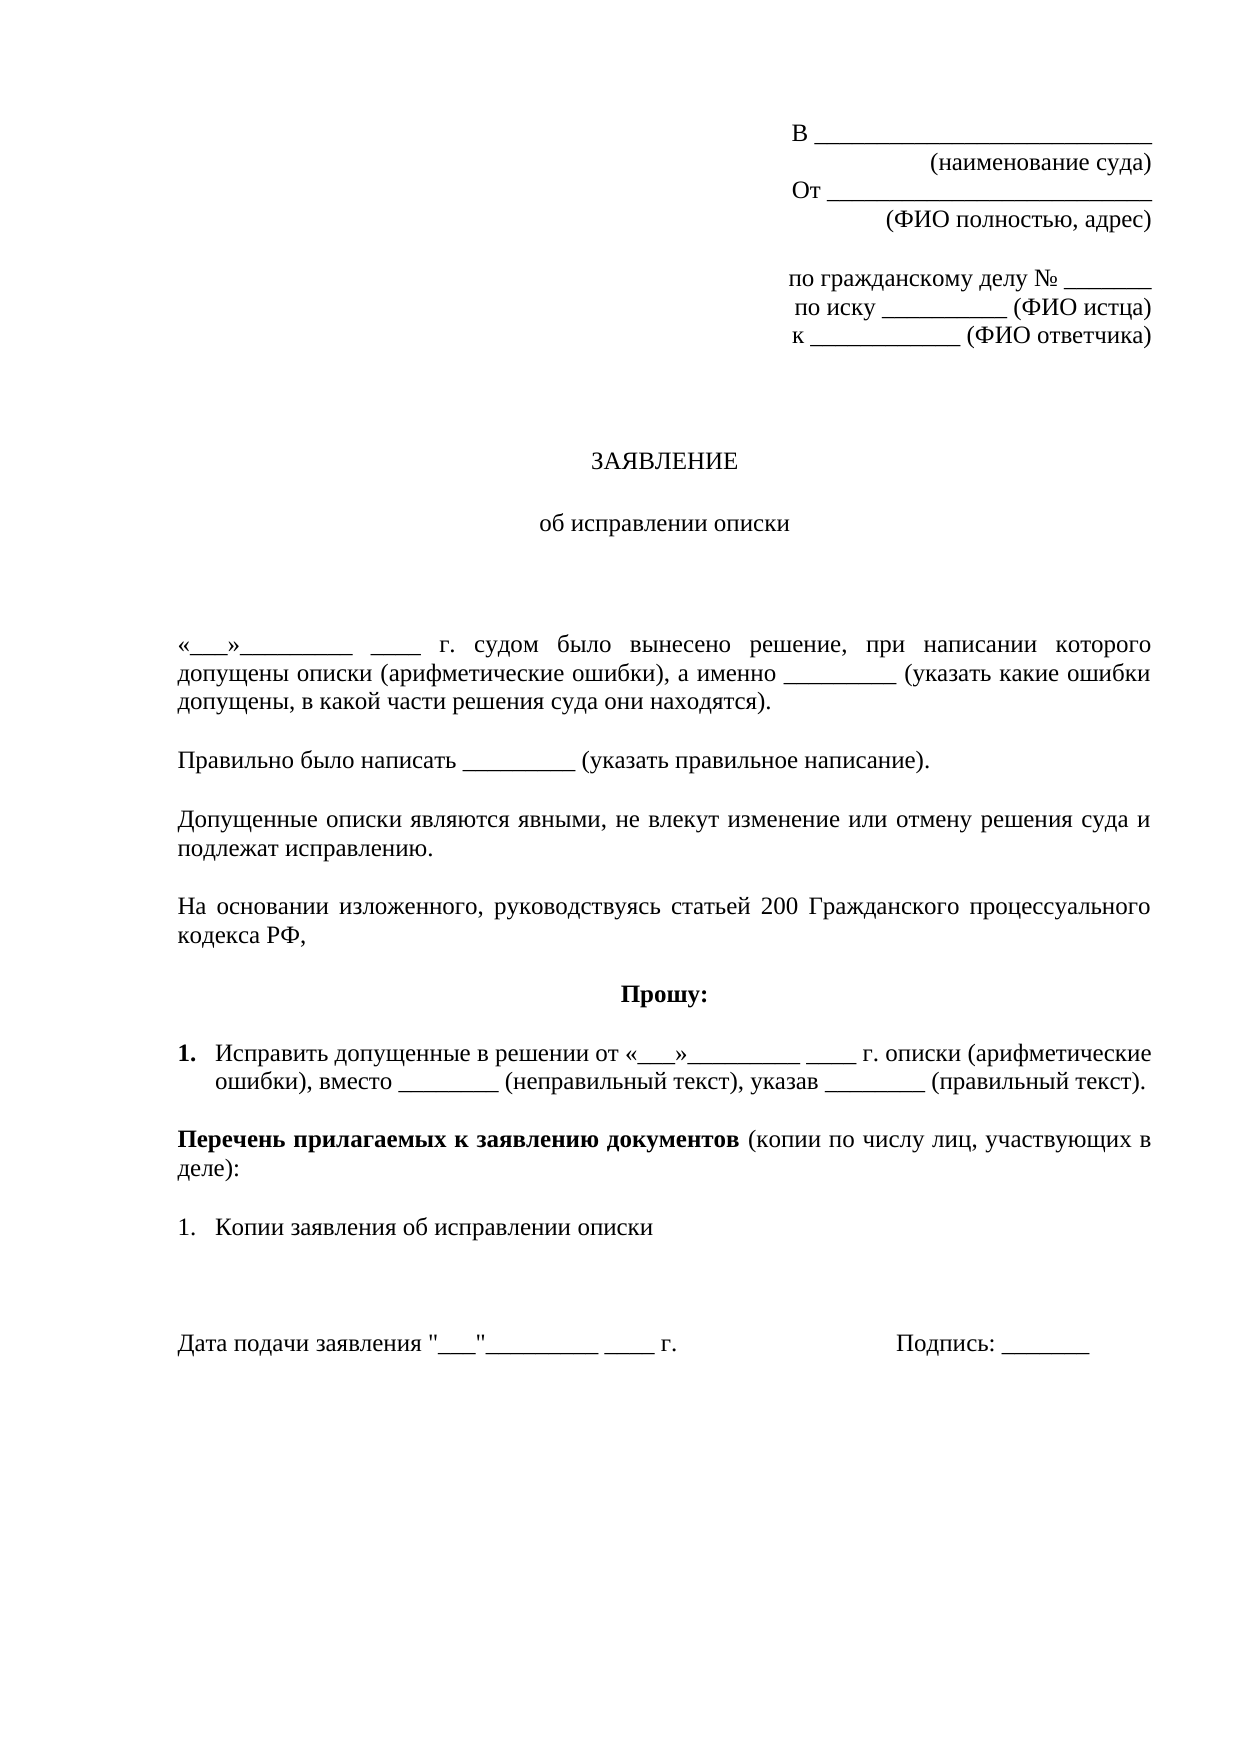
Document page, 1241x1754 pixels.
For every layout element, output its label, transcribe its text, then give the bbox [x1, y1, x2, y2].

text Дата подачи заявления "___"_________ ____ г. Подпись: _______ [177, 1328, 1152, 1357]
text Допущенные описки являются явными, не влекут изменение или отмену решения суда и подлежат исправлению. [177, 804, 1152, 861]
list Копии заявления об исправлении описки [177, 1212, 1152, 1241]
text В ___________________________ [177, 118, 1152, 147]
text ЗАЯВЛЕНИЕ [177, 437, 1152, 475]
text На основании изложенного, руководствуясь статьей 200 Гражданского процессуального кодекса РФ, [177, 891, 1152, 949]
text об исправлении описки [177, 500, 1152, 537]
text «___»_________ ____ г. судом было вынесено решение, при написании которого допущены описки (арифметические ошибки), а именно _________ (указать какие ошибки допущены, в какой части решения суда они находятся). [177, 629, 1152, 715]
text Перечень прилагаемых к заявлению документов (копии по числу лиц, участвующих в деле): [177, 1124, 1152, 1182]
text к ____________ (ФИО ответчика) [177, 321, 1152, 349]
text (ФИО полностью, адрес) [177, 204, 1152, 233]
text (наименование суда) [177, 147, 1152, 176]
text Правильно было написать _________ (указать правильное написание). [177, 745, 1152, 774]
list Исправить допущенные в решении от «___»_________ ____ г. описки (арифметические ошибки), вместо ________ (неправильный текст), указав ________ (правильный текст). [177, 1038, 1152, 1095]
text От __________________________ [177, 176, 1152, 204]
text по иску __________ (ФИО истца) [177, 292, 1152, 321]
text Прошу: [177, 979, 1152, 1008]
text по гражданскому делу № _______ [177, 263, 1152, 292]
